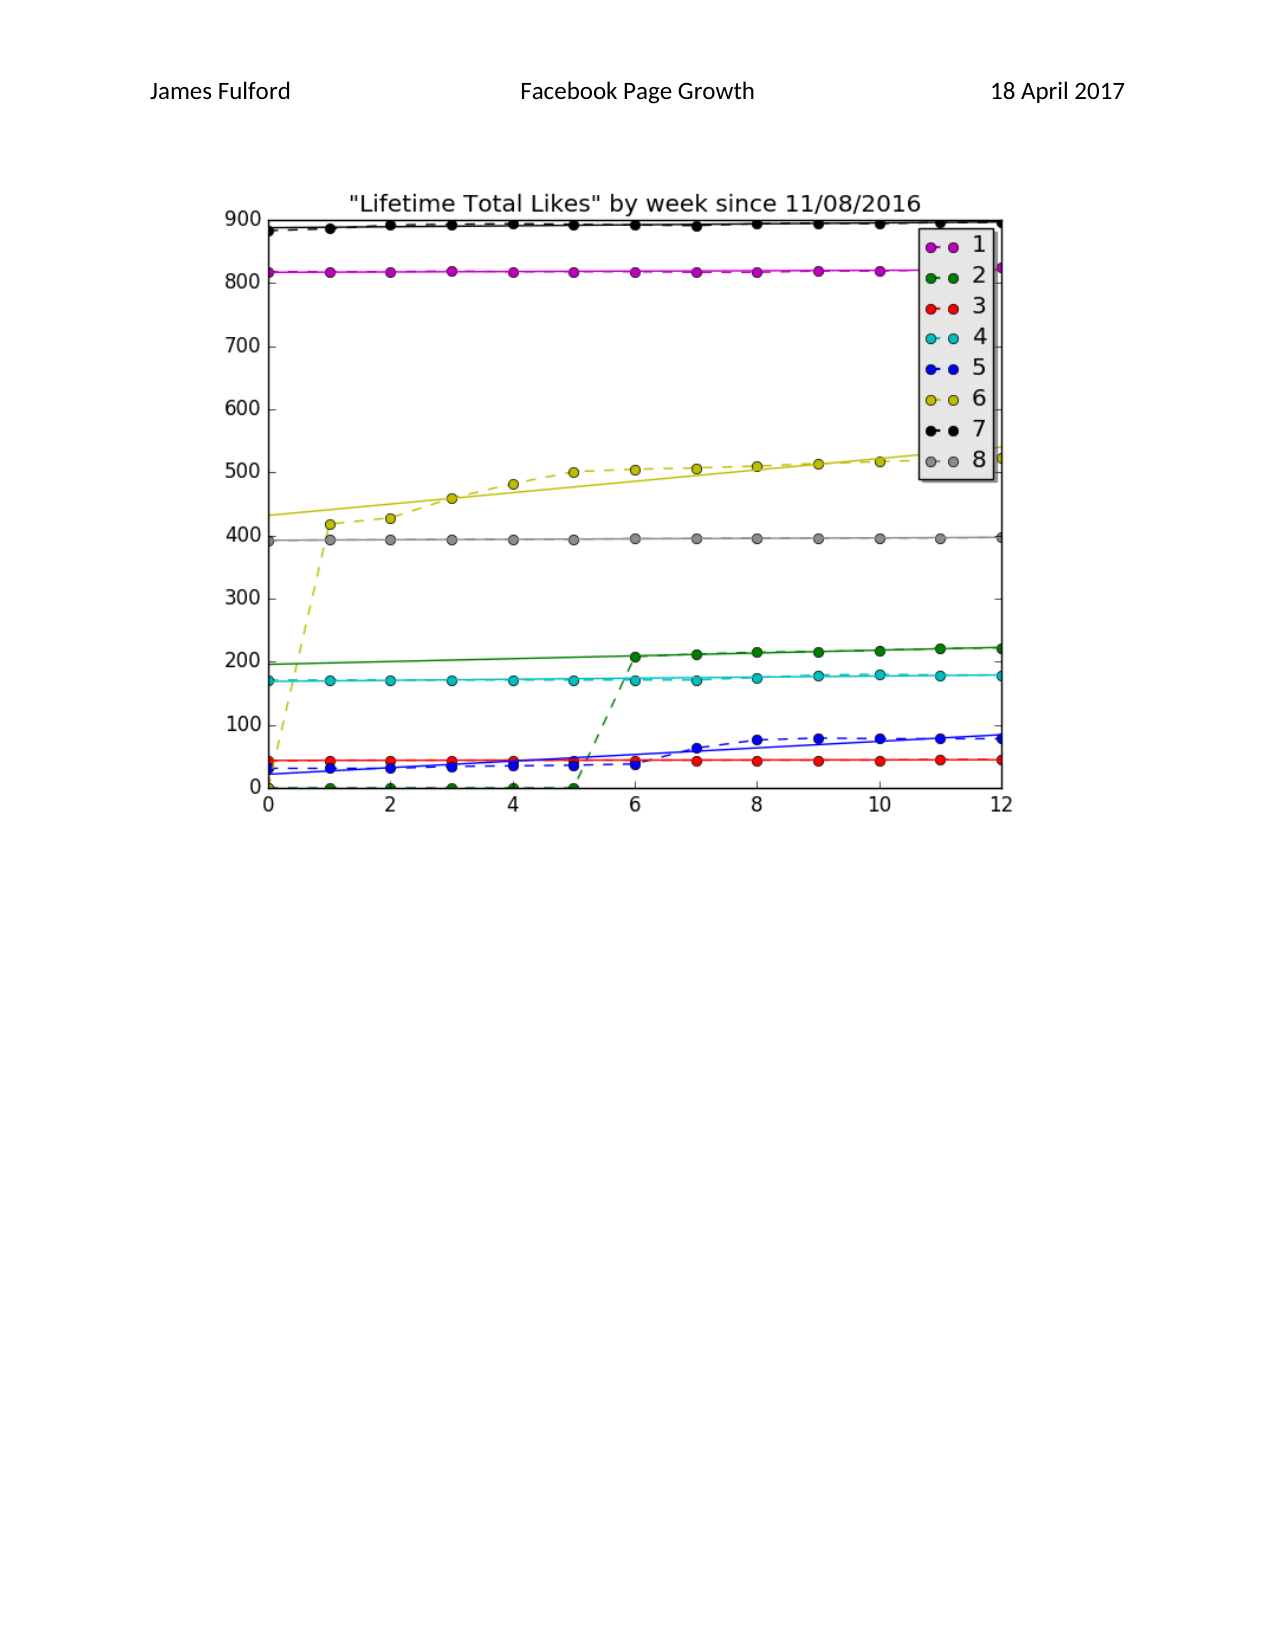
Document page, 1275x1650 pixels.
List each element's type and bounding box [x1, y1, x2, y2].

picture [150, 150, 1096, 859]
